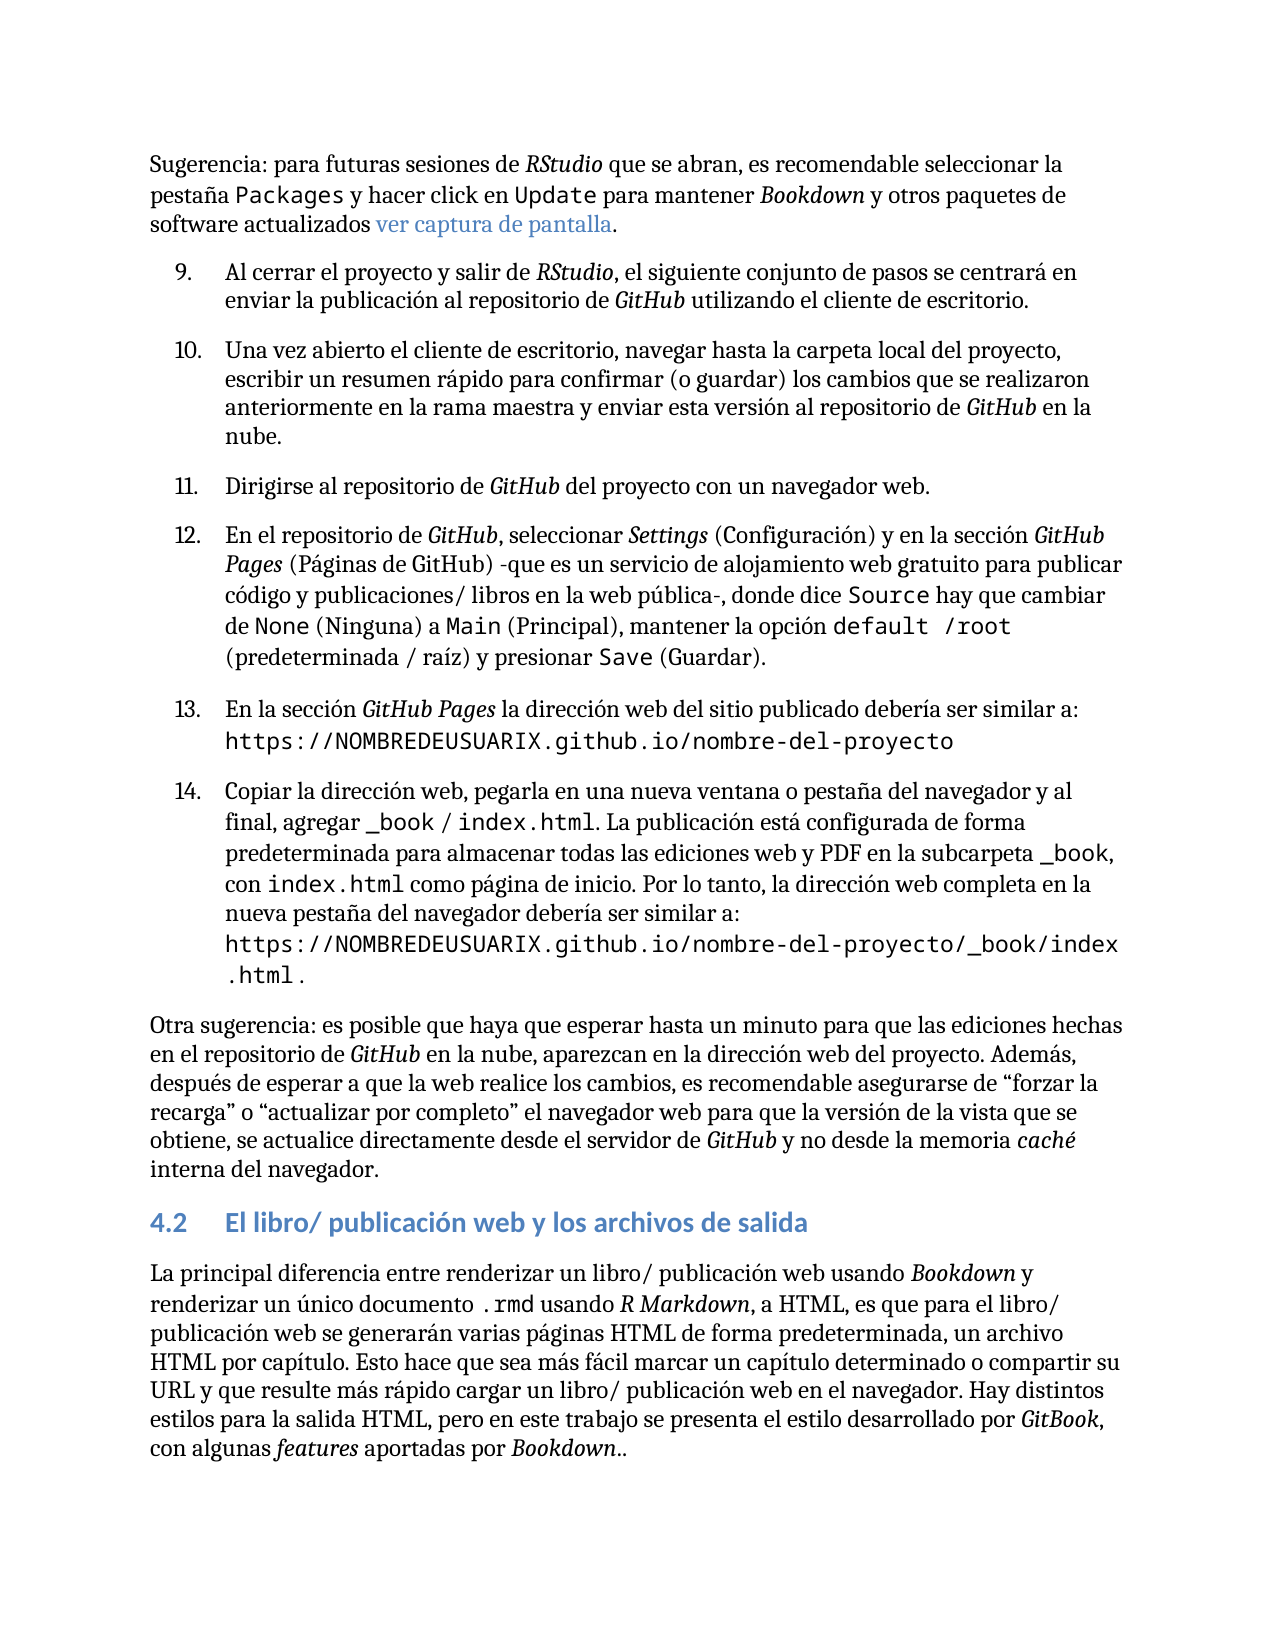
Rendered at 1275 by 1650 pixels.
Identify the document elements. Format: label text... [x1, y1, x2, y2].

list En la sección GitHub Pages la dirección web del sitio publicado debería ser similar a: https://NOMBREDEUSUARIX.github.io/nombre-del-proyecto [175, 693, 1125, 756]
list En el repositorio de GitHub, seleccionar Settings (Configuración) y en la sección GitHub Pages (Páginas de GitHub) -que es un servicio de alojamiento web gratuito para publicar código y publicaciones/ libros en la web pública-, donde dice Source hay que cambiar de None (Ninguna) a Main (Principal), mantener la opción default /root (predeterminada / raíz) y presionar Save (Guardar). [175, 521, 1125, 672]
list Copiar la dirección web, pegarla en una nueva ventana o pestaña del navegador y al final, agregar _book / index.html. La publicación está configurada de forma predeterminada para almacenar todas las ediciones web y PDF en la subcarpeta _book, con index.html como página de inicio. Por lo tanto, la dirección web completa en la nueva pestaña del navegador debería ser similar a: https://NOMBREDEUSUARIX.github.io/nombre-del-proyecto/_book/index.html . [175, 777, 1125, 990]
list Dirigirse al repositorio de GitHub del proyecto con un navegador web. [175, 472, 1125, 500]
list Una vez abierto el cliente de escritorio, navegar hasta la carpeta local del proyecto, escribir un resumen rápido para confirmar (o guardar) los cambios que se realizaron anteriormente en la rama maestra y enviar esta versión al repositorio de GitHub en la nube. [175, 336, 1125, 451]
text Otra sugerencia: es posible que haya que esperar hasta un minuto para que las ediciones hechas en el repositorio de GitHub en la nube, aparezcan en la dirección web del proyecto. Además, después de esperar a que la web realice los cambios, es recomendable asegurarse de “forzar la recarga” o “actualizar por completo” el navegador web para que la versión de la vista que se obtiene, se actualice directamente desde el servidor de GitHub y no desde la memoria caché interna del navegador. [150, 1011, 1125, 1184]
text La principal diferencia entre renderizar un libro/ publicación web usando Bookdown y renderizar un único documento .rmd usando R Markdown, a HTML, es que para el libro/ publicación web se generarán varias páginas HTML de forma predeterminada, un archivo HTML por capítulo. Esto hace que sea más fácil marcar un capítulo determinado o compartir su URL y que resulte más rápido cargar un libro/ publicación web en el navegador. Hay distintos estilos para la salida HTML, pero en este trabajo se presenta el estilo desarrollado por GitBook, con algunas features aportadas por Bookdown.. [150, 1259, 1125, 1463]
list Al cerrar el proyecto y salir de RStudio, el siguiente conjunto de pasos se centrará en enviar la publicación al repositorio de GitHub utilizando el cliente de escritorio. [175, 257, 1125, 315]
text Sugerencia: para futuras sesiones de RStudio que se abran, es recomendable seleccionar la pestaña Packages y hacer click en Update para mantener Bookdown y otros paquetes de software actualizados ver captura de pantalla. [150, 150, 1125, 239]
subtitle 4.2 El libro/ publicación web y los archivos de salida [150, 1204, 1125, 1240]
